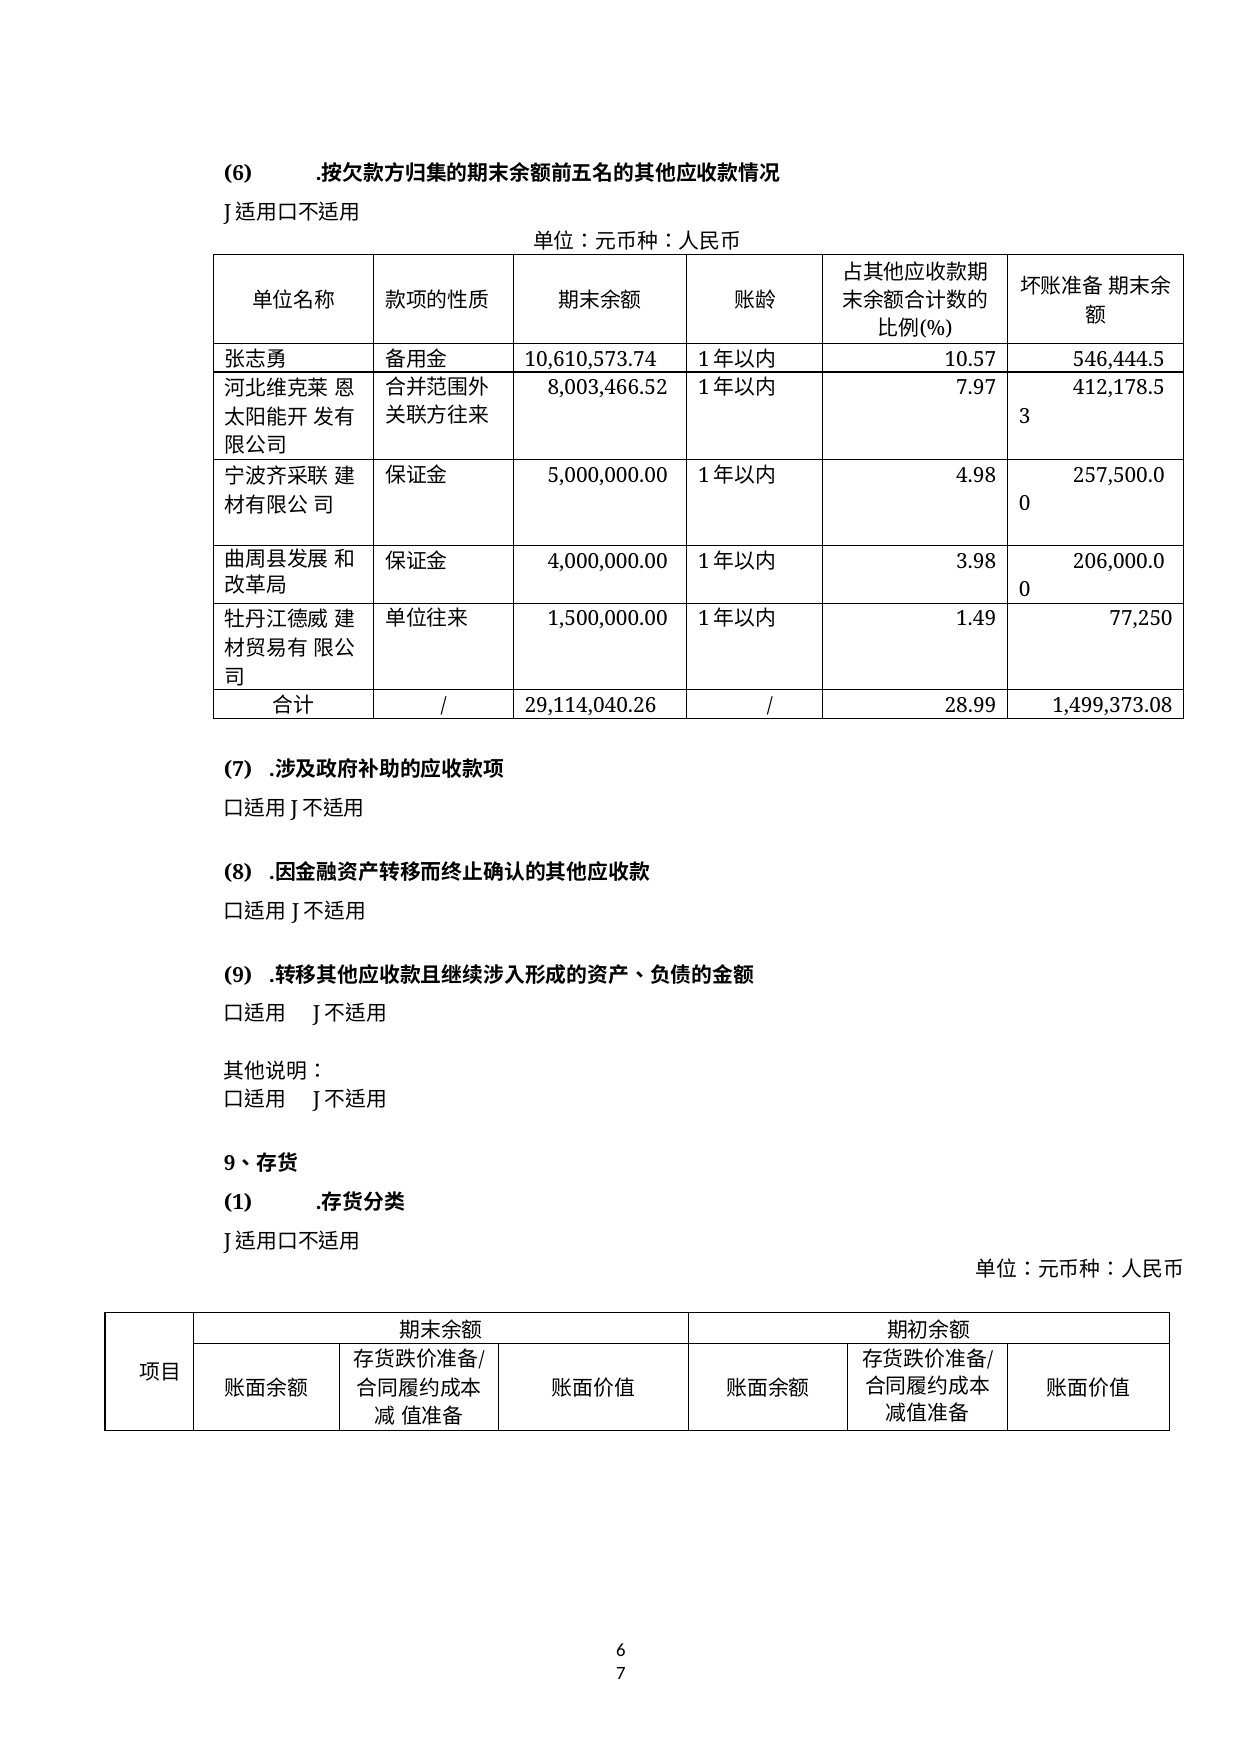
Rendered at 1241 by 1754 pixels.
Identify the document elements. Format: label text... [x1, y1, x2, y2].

list .存货分类 [315, 1187, 1184, 1216]
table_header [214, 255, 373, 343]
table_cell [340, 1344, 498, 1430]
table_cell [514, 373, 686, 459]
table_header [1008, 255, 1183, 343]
list .因金融资产转移而终止确认的其他应收款 [224, 857, 1184, 885]
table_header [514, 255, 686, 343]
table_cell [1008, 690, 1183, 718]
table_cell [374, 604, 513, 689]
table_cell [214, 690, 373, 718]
text 单位：元币种：人民币 [90, 1254, 1184, 1283]
text J适用口不适用 [224, 197, 1184, 226]
text 口适用J不适用 [224, 793, 1184, 822]
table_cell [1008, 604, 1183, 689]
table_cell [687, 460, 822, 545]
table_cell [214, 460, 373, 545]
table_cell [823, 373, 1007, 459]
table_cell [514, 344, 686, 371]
text 口适用 J不适用 [224, 1084, 1184, 1113]
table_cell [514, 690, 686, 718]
list .按欠款方归集的期末余额前五名的其他应收款情况 [224, 158, 1184, 187]
text 口适用 J不适用 [224, 896, 1184, 924]
text 单位：元币种：人民币 [90, 226, 1184, 254]
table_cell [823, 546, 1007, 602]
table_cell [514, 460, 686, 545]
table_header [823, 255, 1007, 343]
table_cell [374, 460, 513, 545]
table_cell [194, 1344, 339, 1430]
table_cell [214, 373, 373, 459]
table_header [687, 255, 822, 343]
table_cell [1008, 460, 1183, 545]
text 其他说明： [224, 1056, 1184, 1084]
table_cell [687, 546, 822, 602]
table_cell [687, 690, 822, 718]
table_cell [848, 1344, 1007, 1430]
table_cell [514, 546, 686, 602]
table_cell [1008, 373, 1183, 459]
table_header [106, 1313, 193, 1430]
list .涉及政府补助的应收款项 [224, 754, 1184, 783]
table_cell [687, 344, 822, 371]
list .转移其他应收款且继续涉入形成的资产、负债的金额 [224, 960, 1184, 988]
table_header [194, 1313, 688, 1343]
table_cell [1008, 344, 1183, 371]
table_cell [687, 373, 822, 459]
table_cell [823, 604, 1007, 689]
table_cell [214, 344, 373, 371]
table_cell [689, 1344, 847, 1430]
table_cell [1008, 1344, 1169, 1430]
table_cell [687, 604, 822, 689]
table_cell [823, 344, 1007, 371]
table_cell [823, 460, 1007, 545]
text 口适用 J不适用 [224, 998, 1184, 1027]
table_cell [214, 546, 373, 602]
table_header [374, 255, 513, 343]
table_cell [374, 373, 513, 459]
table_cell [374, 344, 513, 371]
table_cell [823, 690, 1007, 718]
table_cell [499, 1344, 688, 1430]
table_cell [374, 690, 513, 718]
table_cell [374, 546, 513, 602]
text J适用口不适用 [224, 1226, 1184, 1254]
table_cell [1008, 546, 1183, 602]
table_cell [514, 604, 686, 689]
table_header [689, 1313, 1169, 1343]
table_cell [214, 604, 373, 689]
text 9、存货 [224, 1148, 1184, 1177]
